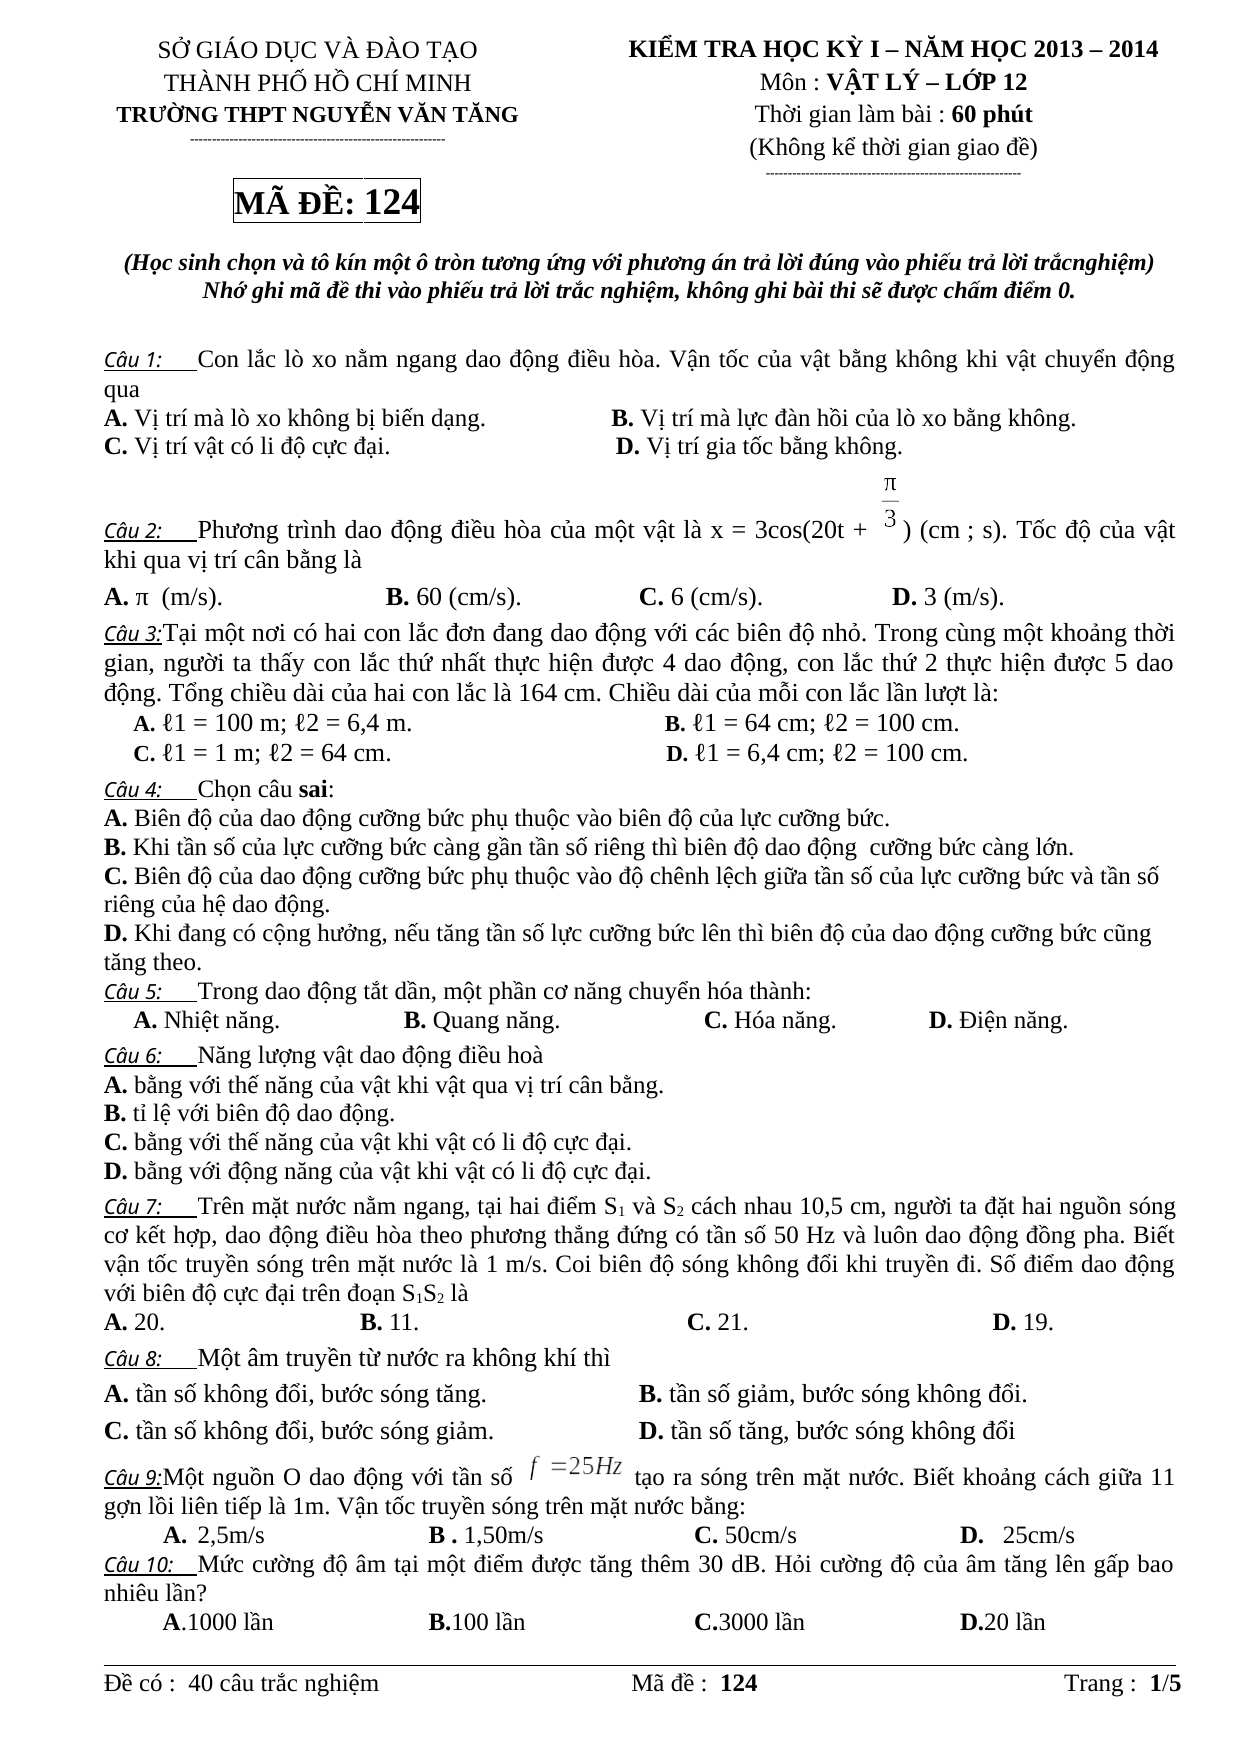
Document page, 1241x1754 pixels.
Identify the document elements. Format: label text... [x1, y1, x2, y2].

text C. Biên độ của dao động cưỡng bức phụ thuộc vào độ chênh lệch giữa tần số của lực cưỡng bức và tần số riêng của hệ dao động. [103, 861, 1176, 918]
list Phương trình dao động điều hòa của một vật là x = 3cos(20t + ) (cm ; s). Tốc độ của vật khi qua vị trí cân bằng là [103, 466, 1176, 574]
list Con lắc lò xo nằm ngang dao động điều hòa. Vận tốc của vật bằng không khi vật chuyển động qua [103, 344, 1176, 403]
text B. tỉ lệ với biên độ dao động. [103, 1098, 1176, 1127]
list Mức cường độ âm tại một điểm được tăng thêm 30 dB. Hỏi cường độ của âm tăng lên gấp bao nhiêu lần? [103, 1549, 1176, 1607]
text D. Khi đang có cộng hưởng, nếu tăng tần số lực cưỡng bức lên thì biên độ của dao động cưỡng bức cũng tăng theo. [103, 918, 1176, 976]
text Nhớ ghi mã đề thi vào phiếu trả lời trắc nghiệm, không ghi bài thi sẽ được chấm điểm 0. [103, 276, 1176, 303]
list Năng lượng vật dao động điều hoà [103, 1040, 1176, 1070]
text B. Khi tần số của lực cưỡng bức càng gần tần số riêng thì biên độ dao động cưỡng bức càng lớn. [103, 832, 1176, 861]
text (Học sinh chọn và tô kín một ô tròn tương ứng với phương án trả lời đúng vào phiếu trả lời trắcnghiệm) [103, 248, 1176, 276]
text A. Vị trí mà lò xo không bị biến dạng. B. Vị trí mà lực đàn hồi của lò xo bằng không. [103, 403, 1176, 431]
list Tại một nơi có hai con lắc đơn đang dao động với các biên độ nhỏ. Trong cùng một khoảng thời gian, người ta thấy con lắc thứ nhất thực hiện được 4 dao động, con lắc thứ 2 thực hiện được 5 dao động. Tổng chiều dài của hai con lắc là 164 cm. Chiều dài của mỗi con lắc lần lượt là: [103, 617, 1177, 707]
list Một nguồn O dao động với tần số tạo ra sóng trên mặt nước. Biết khoảng cách giữa 11 gợn lồi liên tiếp là 1m. Vận tốc truyền sóng trên mặt nước bằng: [103, 1451, 1176, 1520]
text A. ℓ1 = 100 m; ℓ2 = 6,4 m. B. ℓ1 = 64 cm; ℓ2 = 100 cm. [103, 707, 1177, 737]
text D. bằng với động năng của vật khi vật có li độ cực đại. [103, 1156, 1176, 1185]
text A. π (m/s). B. 60 (cm/s). C. 6 (cm/s). D. 3 (m/s). [103, 581, 1176, 611]
text A. tần số không đổi, bước sóng tăng. B. tần số giảm, bước sóng không đổi. [103, 1378, 1176, 1408]
text A. Nhiệt năng. B. Quang năng. C. Hóa năng. D. Điện năng. [103, 1005, 1176, 1034]
text A. bằng với thế năng của vật khi vật qua vị trí cân bằng. [103, 1070, 1176, 1098]
text C. Vị trí vật có li độ cực đại. D. Vị trí gia tốc bằng không. [103, 431, 1176, 460]
list Trên mặt nước nằm ngang, tại hai điểm S1 và S2 cách nhau 10,5 cm, người ta đặt hai nguồn sóng cơ kết hợp, dao động điều hòa theo phương thẳng đứng có tần số 50 Hz và luôn dao động đồng pha. Biết vận tốc truyền sóng trên mặt nước là 1 m/s. Coi biên độ sóng không đổi khi truyền đi. Số điểm dao động với biên độ cực đại trên đoạn S1S2 là [103, 1191, 1176, 1307]
text C. bằng với thế năng của vật khi vật có li độ cực đại. [103, 1127, 1176, 1156]
table_header SỞ GIÁO DỤC VÀ ĐÀO TẠO THÀNH PHỐ HỒ CHÍ MINH TRƯỜNG THPT NGUYỄN VĂN TĂNG ---------------------------------------------------------- MÃ ĐỀ: 124 [104, 30, 532, 229]
text A. 20. B. 11. C. 21. D. 19. [103, 1307, 1176, 1335]
text C. tần số không đổi, bước sóng giảm. D. tần số tăng, bước sóng không đổi [103, 1415, 1176, 1445]
text C. ℓ1 = 1 m; ℓ2 = 64 cm. D. ℓ1 = 6,4 cm; ℓ2 = 100 cm. [103, 737, 1177, 767]
text A. Biên độ của dao động cưỡng bức phụ thuộc vào biên độ của lực cưỡng bức. [103, 803, 1176, 832]
list Chọn câu sai: [103, 774, 1176, 803]
list 2,5m/s B . 1,50m/s C. 50cm/s D. 25cm/s [163, 1520, 1176, 1549]
list Một âm truyền từ nước ra không khí thì [103, 1342, 1176, 1372]
list Trong dao động tắt dần, một phần cơ năng chuyển hóa thành: [103, 976, 1176, 1005]
text A.1000 lần B.100 lần C.3000 lần D.20 lần [103, 1607, 1176, 1636]
table_header KIỂM TRA HỌC KỲ I – NĂM HỌC 2013 – 2014 Môn : VẬT LÝ – LỚP 12 Thời gian làm bài : 60 phút (Không kể thời gian giao đề) ---------------------------------------------------------- [532, 30, 1240, 229]
